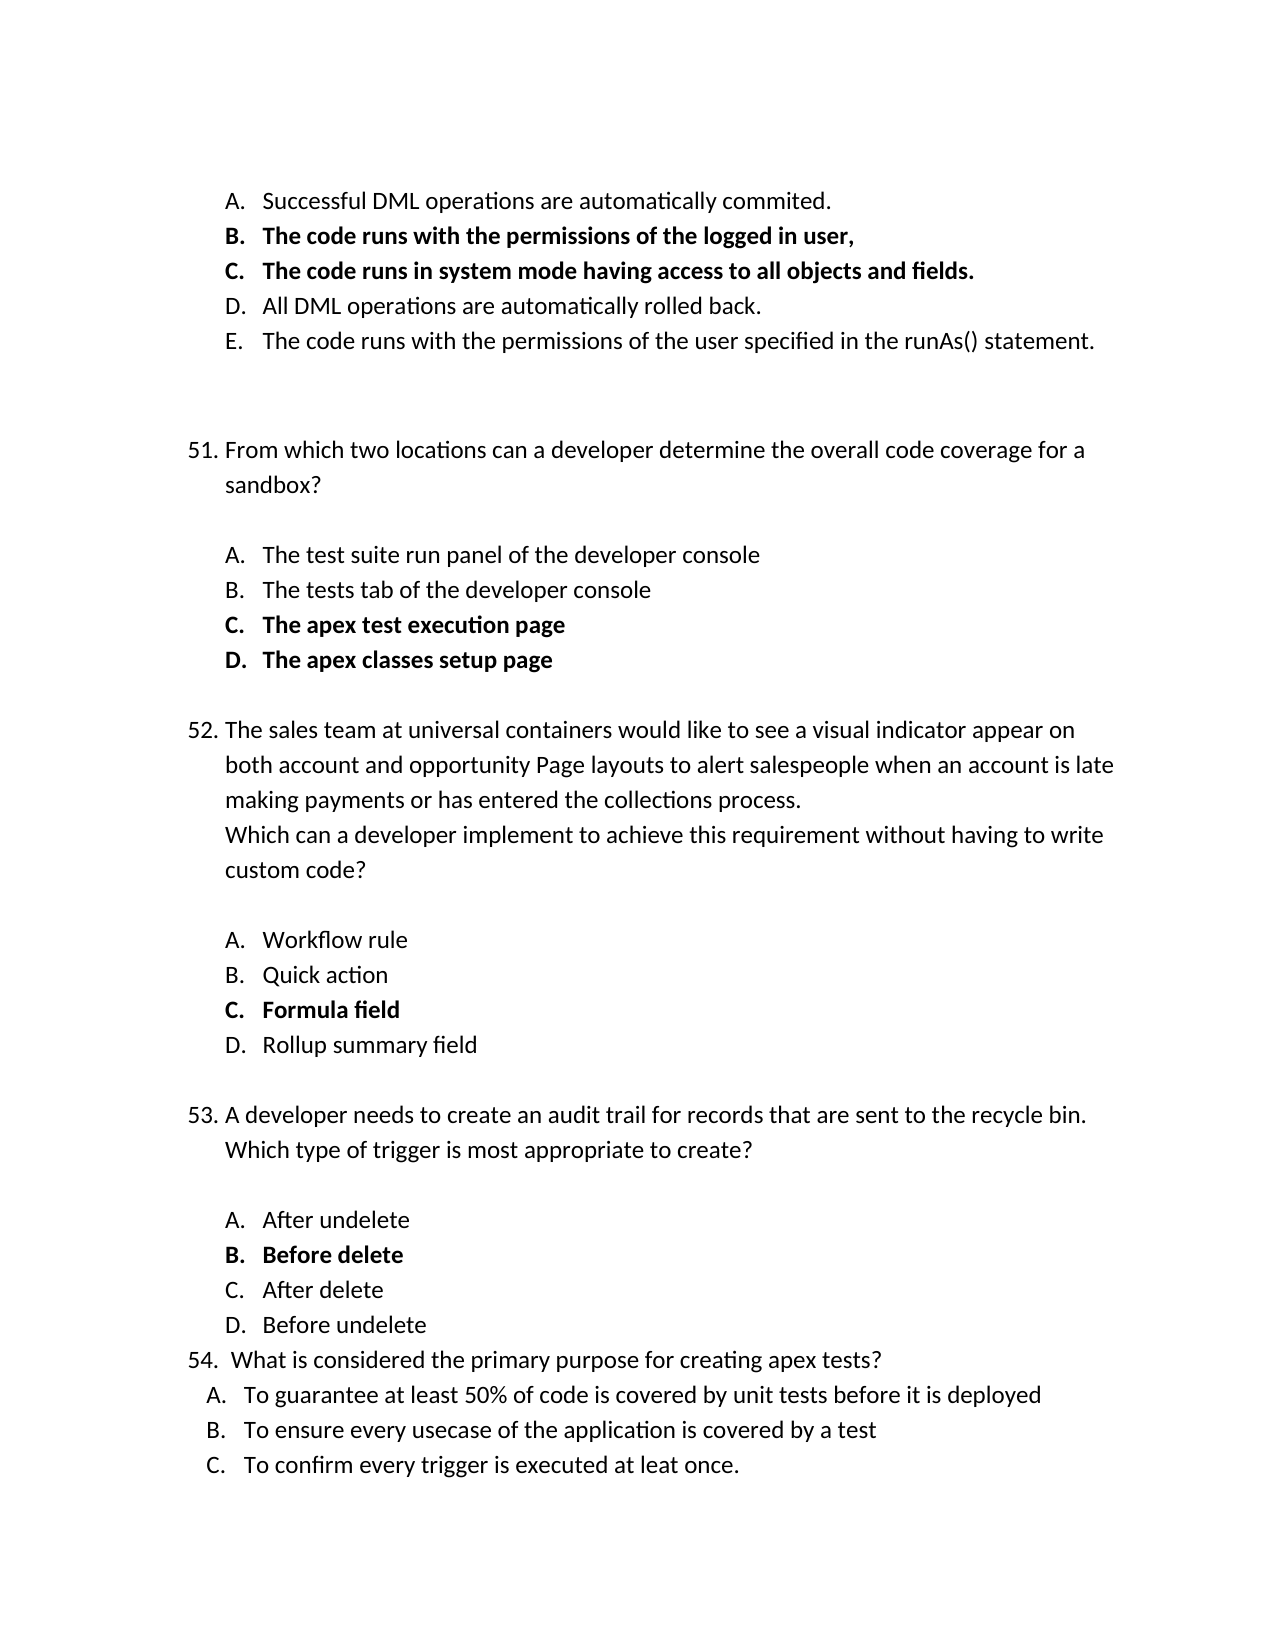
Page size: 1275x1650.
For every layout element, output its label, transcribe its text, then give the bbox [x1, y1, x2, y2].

list To ensure every usecase of the application is covered by a test [206, 1414, 1125, 1444]
list The apex classes setup page [225, 644, 1125, 674]
list Successful DML operations are automatically commited. [225, 185, 1125, 216]
list The apex test execution page [225, 609, 1125, 639]
list Before delete [225, 1239, 1125, 1269]
list All DML operations are automatically rolled back. [225, 290, 1125, 321]
list What is considered the primary purpose for creating apex tests? [187, 1344, 1125, 1374]
list The code runs with the permissions of the logged in user, [225, 220, 1125, 251]
list Which can a developer implement to achieve this requirement without having to write custom code? [225, 819, 1125, 884]
list The sales team at universal containers would like to see a visual indicator appear on both account and opportunity Page layouts to alert salespeople when an account is late making payments or has entered the collections process. [187, 714, 1125, 814]
list To confirm every trigger is executed at leat once. [206, 1449, 1125, 1479]
list Rollup summary field [225, 1029, 1125, 1059]
list Before undelete [225, 1309, 1125, 1339]
list A developer needs to create an audit trail for records that are sent to the recycle bin. [187, 1099, 1125, 1129]
list Formula field [225, 994, 1125, 1024]
list After delete [225, 1274, 1125, 1304]
list After undelete [225, 1204, 1125, 1234]
list The tests tab of the developer console [225, 574, 1125, 604]
list From which two locations can a developer determine the overall code coverage for a sandbox? [187, 434, 1125, 499]
list The code runs with the permissions of the user specified in the runAs() statement. [225, 325, 1125, 356]
list Which type of trigger is most appropriate to create? [225, 1134, 1125, 1164]
list The code runs in system mode having access to all objects and fields. [225, 255, 1125, 286]
list To guarantee at least 50% of code is covered by unit tests before it is deployed [206, 1379, 1125, 1409]
list Quick action [225, 959, 1125, 989]
list Workflow rule [225, 924, 1125, 954]
list The test suite run panel of the developer console [225, 539, 1125, 569]
